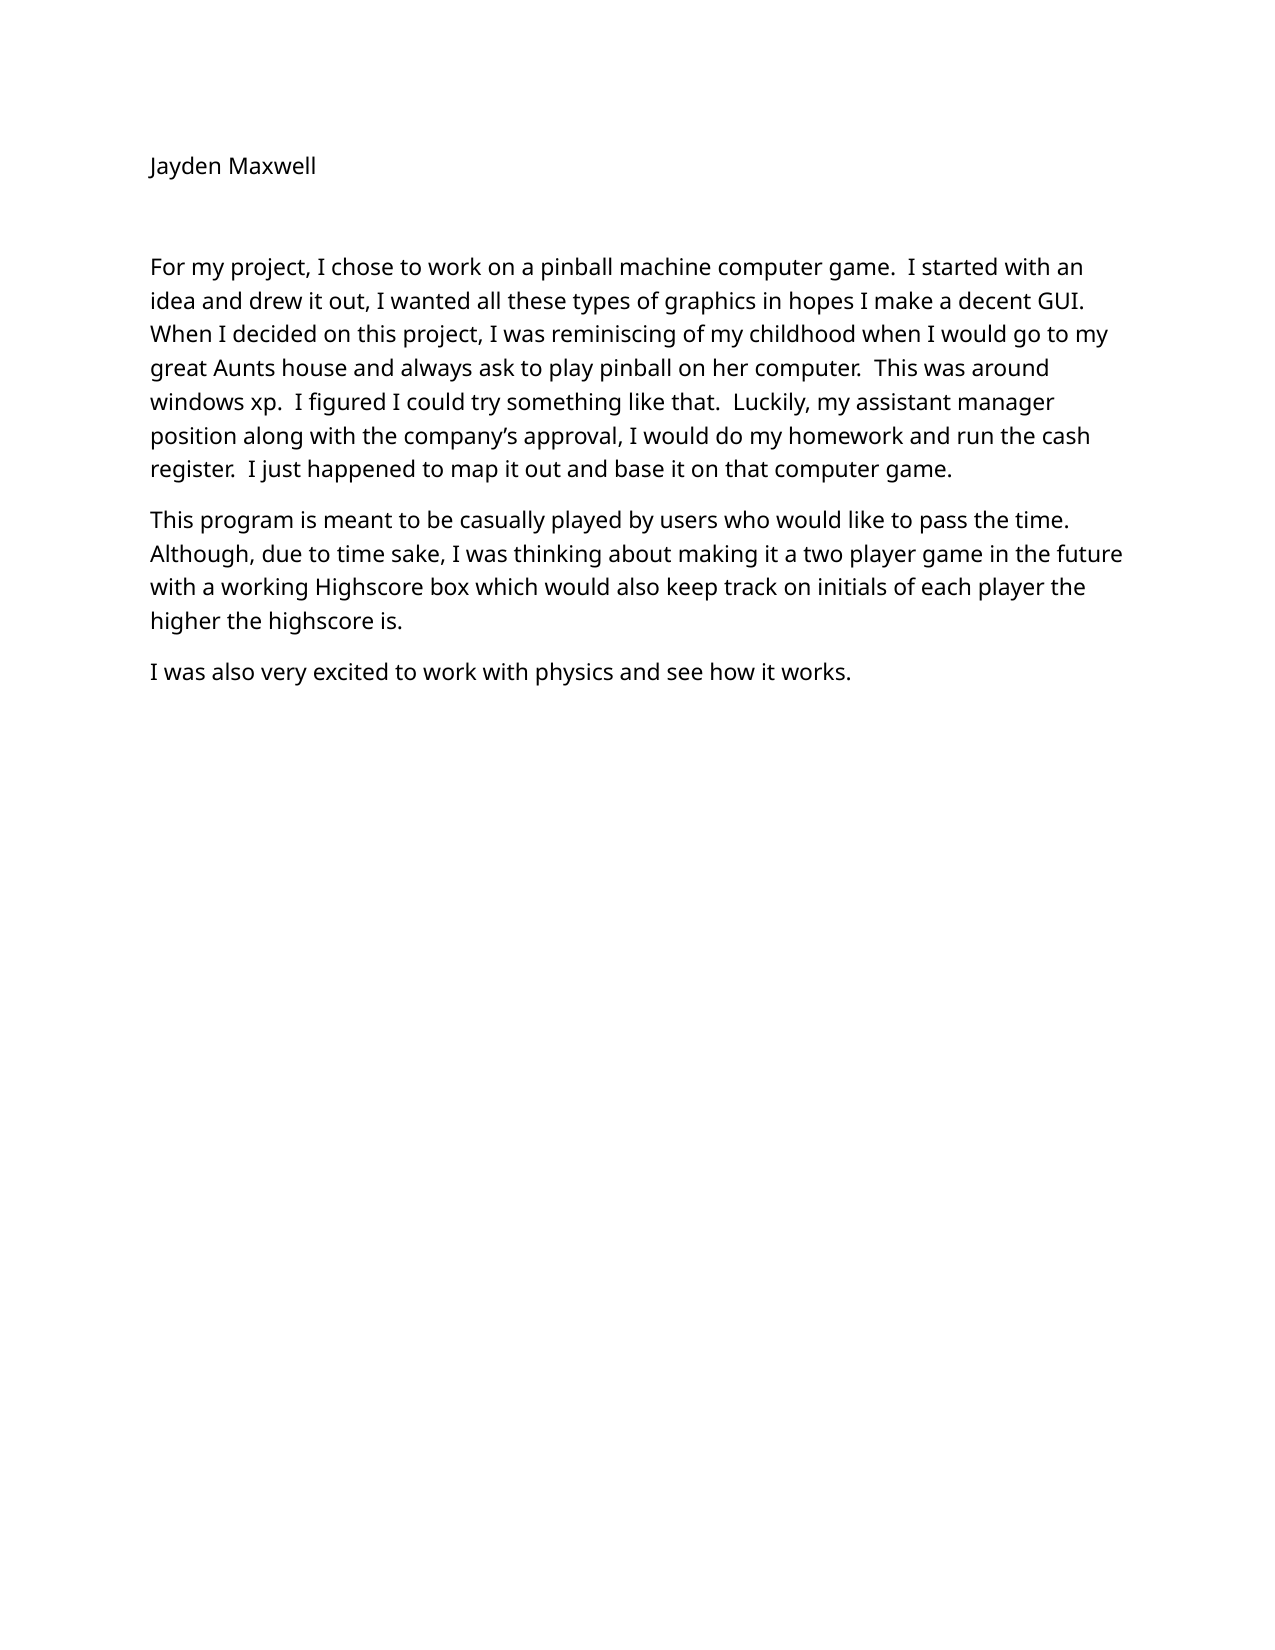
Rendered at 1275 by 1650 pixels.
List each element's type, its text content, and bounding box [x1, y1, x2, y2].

text I was also very excited to work with physics and see how it works. [150, 655, 1125, 687]
text For my project, I chose to work on a pinball machine computer game. I started with an idea and drew it out, I wanted all these types of graphics in hopes I make a decent GUI. When I decided on this project, I was reminiscing of my childhood when I would go to my great Aunts house and always ask to play pinball on her computer. This was around windows xp. I figured I could try something like that. Luckily, my assistant manager position along with the company’s approval, I would do my homework and run the cash register. I just happened to map it out and base it on that computer game. [150, 251, 1125, 484]
text This program is meant to be casually played by users who would like to pass the time. Although, due to time sake, I was thinking about making it a two player game in the future with a working Highscore box which would also keep track on initials of each player the higher the highscore is. [150, 504, 1125, 636]
text Jayden Maxwell [150, 150, 1125, 181]
